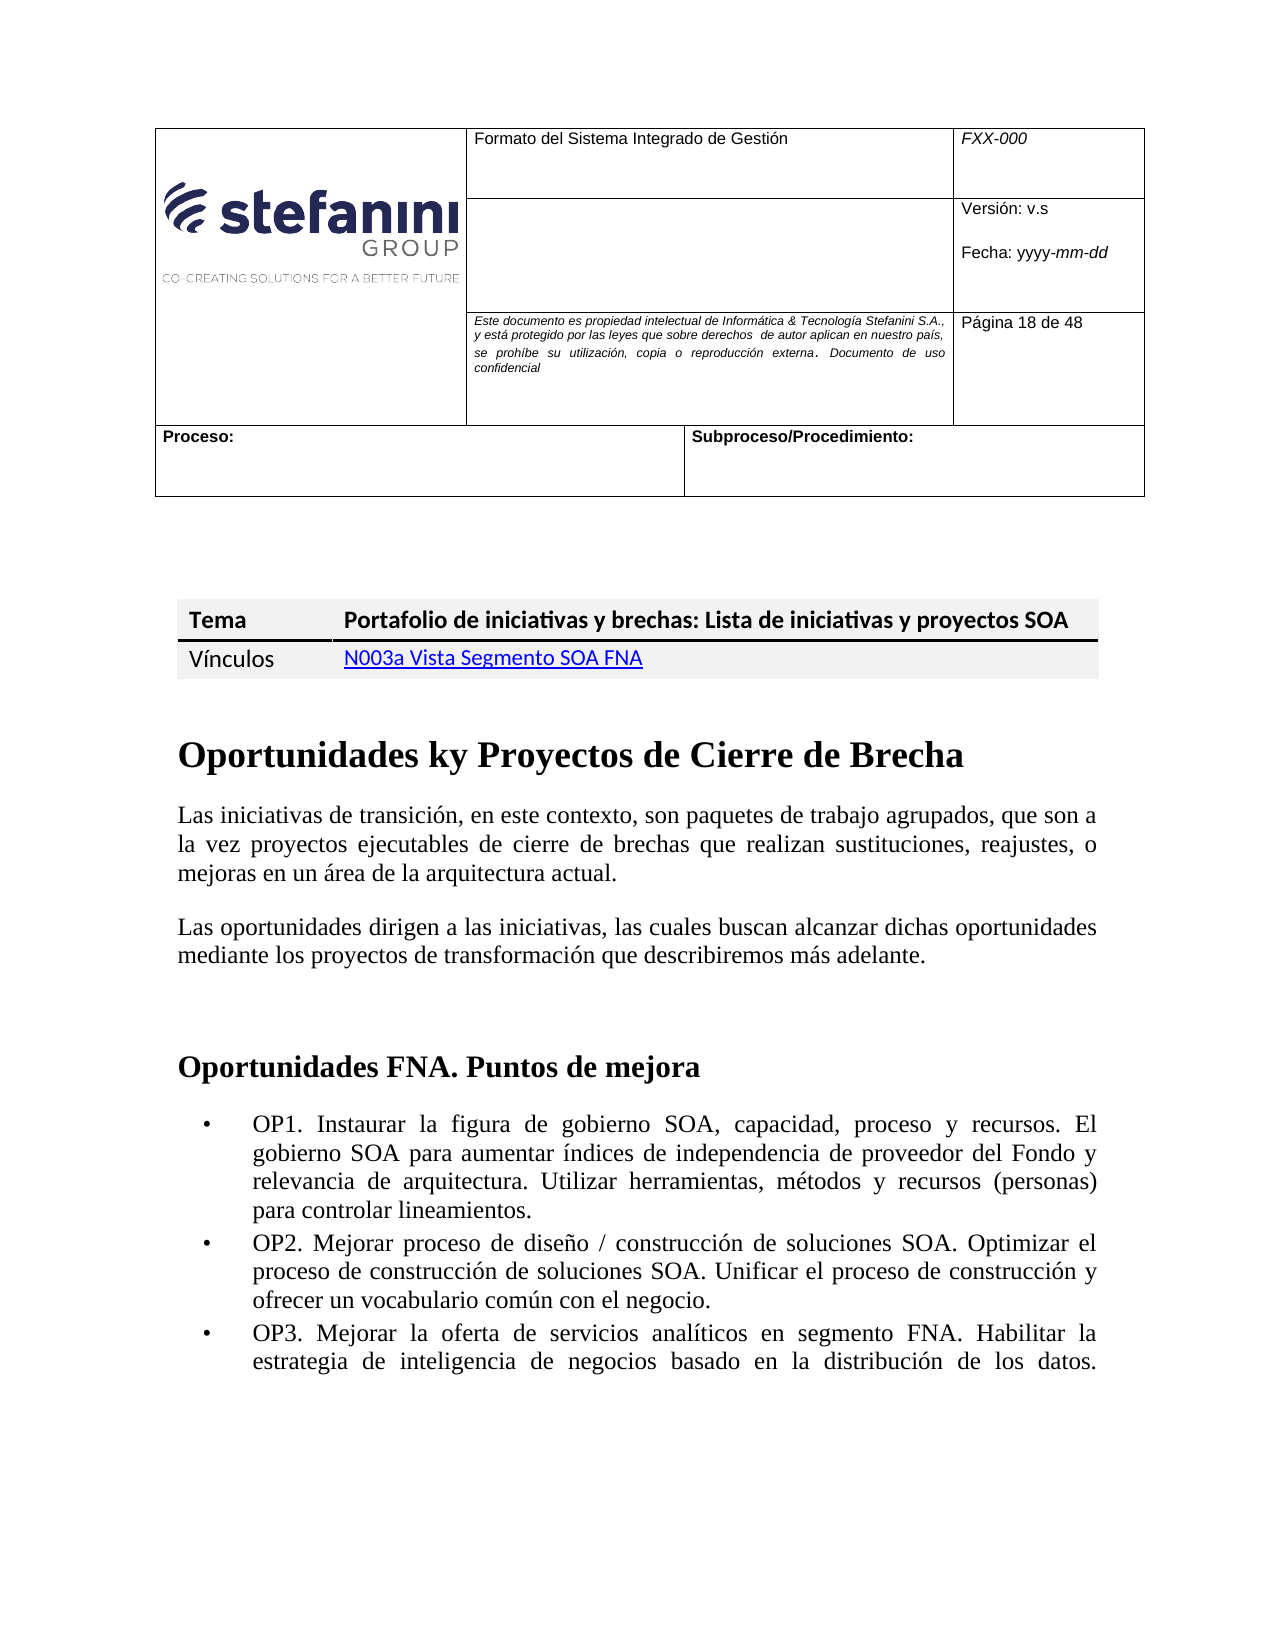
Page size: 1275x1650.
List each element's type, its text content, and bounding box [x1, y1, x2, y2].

text Las iniciativas de transición, en este contexto, son paquetes de trabajo agrupados, que son a la vez proyectos ejecutables de cierre de brechas que realizan sustituciones, reajustes, o mejoras en un área de la arquitectura actual. [177, 800, 1098, 887]
list OP3.​ Mejorar la oferta de servicios analíticos en segmento FNA. Habilitar la estrategia de inteligencia de negocios basado en la distribución de los datos. Soportar la estrategia de analítica del FNA (intel. artificial). Habilitar la generación de productos de datos analíticos como servicio. [202, 1318, 1098, 1375]
table_header Portafolio de iniciativas y brechas: Lista de iniciativas y proyectos SOA [333, 600, 1098, 638]
list OP1. Instaurar la figura de gobierno SOA, capacidad, proceso y recursos. El gobierno SOA para aumentar índices de independencia de proveedor del Fondo y relevancia de arquitectura. Utilizar herramientas, métodos y recursos (personas) para controlar lineamientos. [202, 1109, 1098, 1224]
subtitle Oportunidades ky Proyectos de Cierre de Brecha [177, 732, 1098, 775]
table_cell N003a Vista Segmento SOA FNA [333, 642, 1098, 677]
table_header Tema [178, 600, 332, 638]
picture [162, 182, 460, 286]
subtitle Oportunidades FNA. Puntos de mejora [177, 1048, 1098, 1084]
text Las oportunidades dirigen a las iniciativas, las cuales buscan alcanzar dichas oportunidades mediante los proyectos de transformación que describiremos más adelante. [177, 912, 1098, 969]
list OP2. Mejorar proceso de diseño / construcción de soluciones SOA. Optimizar el proceso de construcción de soluciones SOA. Unificar el proceso de construcción y ofrecer un vocabulario común con el negocio. [202, 1228, 1098, 1314]
table_cell Vínculos [178, 642, 332, 677]
